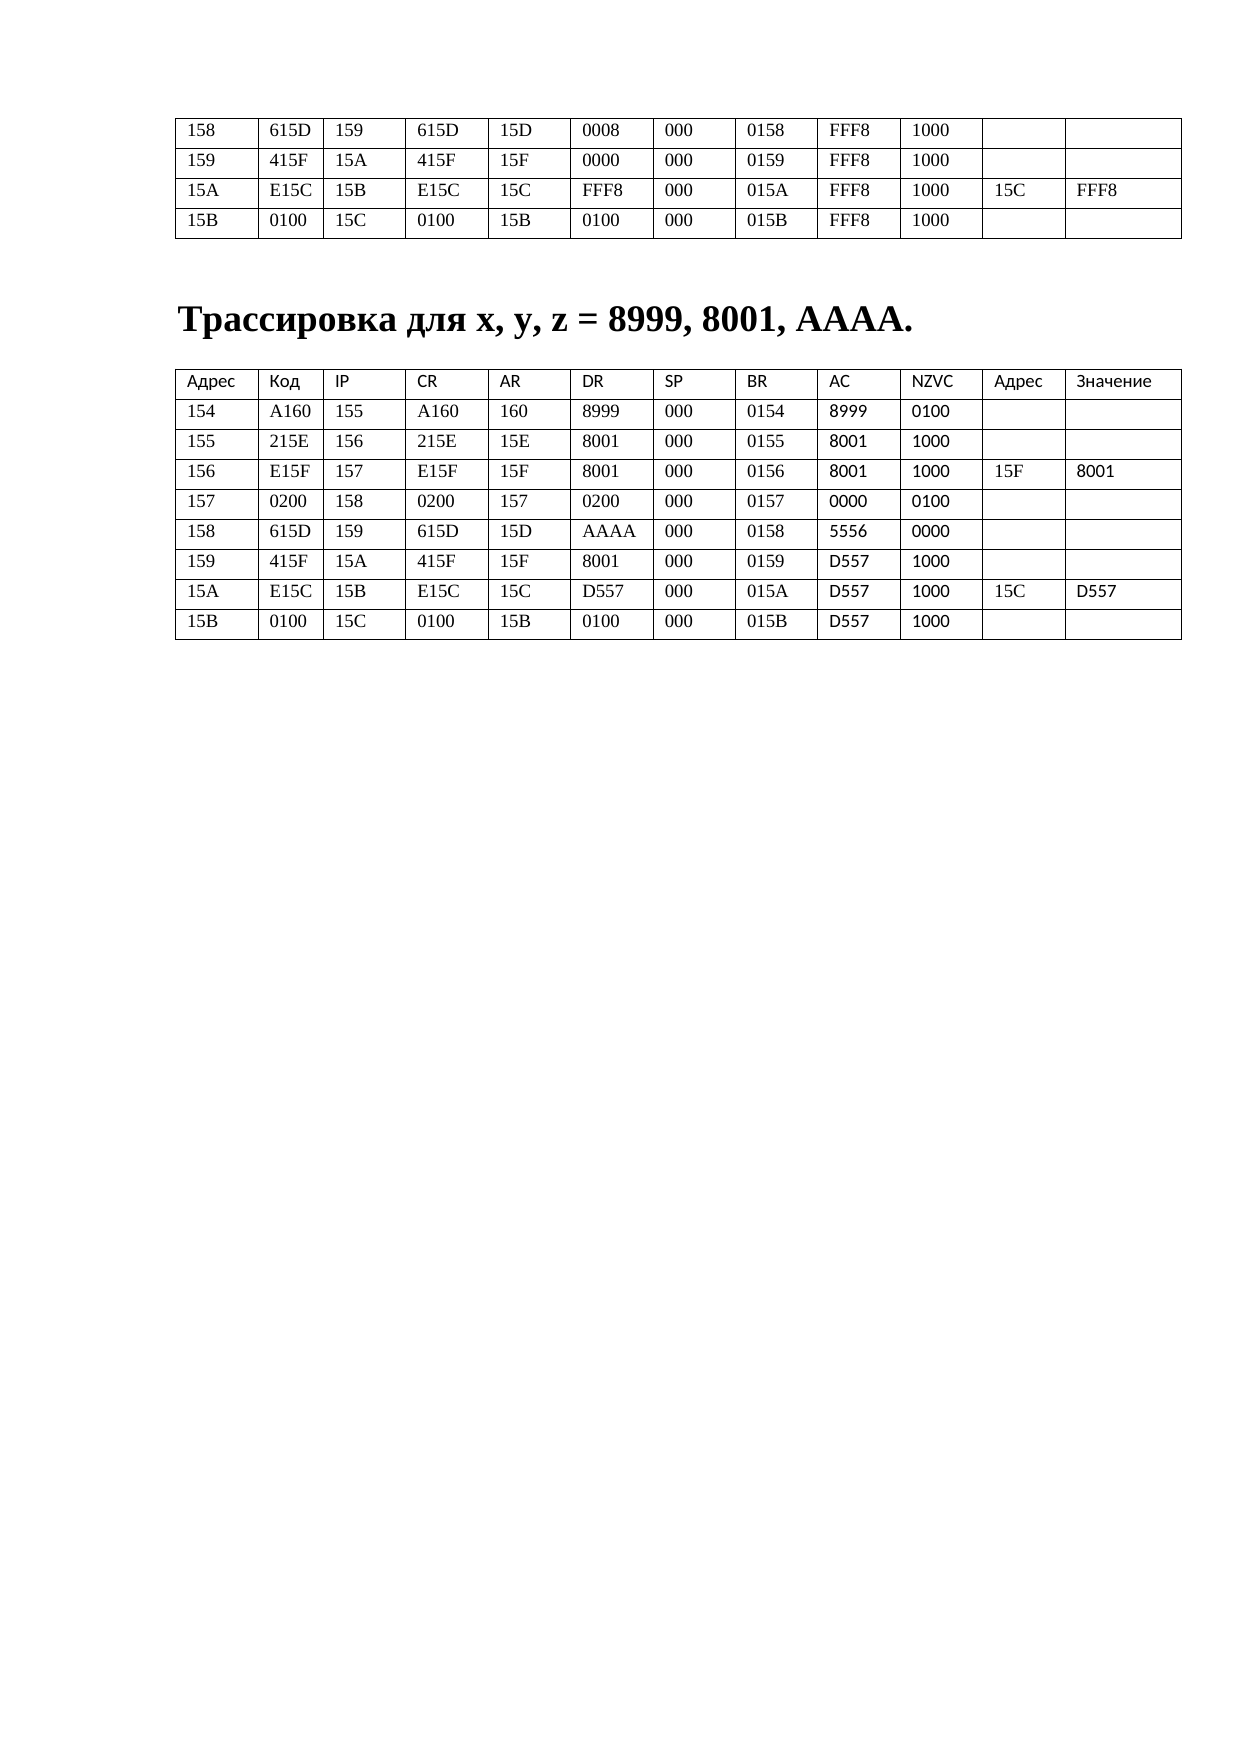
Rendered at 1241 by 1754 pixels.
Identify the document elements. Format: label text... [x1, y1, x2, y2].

table_cell 000 [654, 179, 735, 208]
table_cell A160 [259, 400, 323, 428]
table_cell 215E [406, 430, 488, 458]
table_cell D557 [571, 580, 653, 608]
table_cell 1000 [901, 550, 982, 578]
table_cell 615D [259, 119, 323, 148]
table_cell E15C [406, 580, 488, 608]
table_cell E15C [406, 179, 488, 208]
table_cell D557 [818, 610, 900, 638]
table_cell [1066, 610, 1181, 638]
table_cell 160 [489, 400, 570, 428]
table_cell [1066, 520, 1181, 548]
table_cell FFF8 [818, 179, 900, 208]
table_cell 154 [176, 400, 258, 428]
table_header NZVC [901, 370, 982, 398]
table_header Значение [1066, 370, 1181, 398]
table_cell FFF8 [818, 119, 900, 148]
table_cell [1066, 550, 1181, 578]
table_cell 000 [654, 490, 735, 518]
table_header BR [736, 370, 817, 398]
table_cell 0158 [736, 119, 817, 148]
table_cell 0100 [259, 209, 323, 238]
table_cell [983, 430, 1065, 458]
table_cell 157 [489, 490, 570, 518]
table_cell 000 [654, 520, 735, 548]
table_cell 615D [406, 119, 488, 148]
table_cell 0100 [571, 610, 653, 638]
table_cell 615D [259, 520, 323, 548]
table_cell 15C [324, 209, 405, 238]
table_cell 155 [176, 430, 258, 458]
table_cell 15E [489, 430, 570, 458]
table_cell 000 [654, 149, 735, 178]
table_cell 8001 [818, 460, 900, 488]
table_cell D557 [1066, 580, 1181, 608]
table_cell 0155 [736, 430, 817, 458]
table_cell 0200 [259, 490, 323, 518]
table_cell [1066, 119, 1181, 148]
table_cell 1000 [901, 179, 982, 208]
table_cell 1000 [901, 460, 982, 488]
table_cell D557 [818, 580, 900, 608]
table_header SP [654, 370, 735, 398]
table_cell 15B [489, 209, 570, 238]
table_cell [1066, 209, 1181, 238]
table_cell 15A [324, 149, 405, 178]
table_cell [983, 149, 1065, 178]
table_cell 0008 [571, 119, 653, 148]
table_cell 8001 [571, 550, 653, 578]
table_cell 000 [654, 430, 735, 458]
table_cell [1066, 430, 1181, 458]
table_cell [1066, 400, 1181, 428]
table_cell 0158 [736, 520, 817, 548]
table_cell 155 [324, 400, 405, 428]
table_cell 1000 [901, 580, 982, 608]
table_header AR [489, 370, 570, 398]
table_cell 0000 [571, 149, 653, 178]
table_cell 159 [324, 119, 405, 148]
table_header AC [818, 370, 900, 398]
table_header DR [571, 370, 653, 398]
table_cell 156 [324, 430, 405, 458]
table_cell 15D [489, 119, 570, 148]
table_header Адрес [176, 370, 258, 398]
table_cell 0159 [736, 149, 817, 178]
table_cell 15F [489, 149, 570, 178]
table_cell 157 [176, 490, 258, 518]
table_cell 15C [983, 179, 1065, 208]
table_cell 000 [654, 209, 735, 238]
table_cell [983, 119, 1065, 148]
table_header Код [259, 370, 323, 398]
table_cell [983, 610, 1065, 638]
table_cell 8999 [818, 400, 900, 428]
table_cell 0200 [406, 490, 488, 518]
table_cell 415F [259, 550, 323, 578]
table_cell 0157 [736, 490, 817, 518]
table_cell 157 [324, 460, 405, 488]
table_cell [983, 490, 1065, 518]
table_cell [983, 520, 1065, 548]
table_cell 0100 [901, 490, 982, 518]
table_cell 0156 [736, 460, 817, 488]
table_cell [983, 400, 1065, 428]
table_cell E15F [406, 460, 488, 488]
table_cell A160 [406, 400, 488, 428]
table_cell 15C [983, 580, 1065, 608]
table_cell 159 [324, 520, 405, 548]
table_cell 8001 [818, 430, 900, 458]
table_cell 000 [654, 460, 735, 488]
table_cell E15C [259, 580, 323, 608]
table_cell 15D [489, 520, 570, 548]
table_cell 1000 [901, 119, 982, 148]
table_header Адрес [983, 370, 1065, 398]
table_cell FFF8 [571, 179, 653, 208]
table_cell 1000 [901, 430, 982, 458]
table_cell 0100 [406, 209, 488, 238]
table_cell 158 [176, 119, 258, 148]
table_cell 015B [736, 209, 817, 238]
table_cell 615D [406, 520, 488, 548]
table_cell 8001 [571, 430, 653, 458]
table_cell AAAA [571, 520, 653, 548]
table_cell 000 [654, 610, 735, 638]
table_cell 000 [654, 580, 735, 608]
table_cell 0100 [901, 400, 982, 428]
table_cell 15C [324, 610, 405, 638]
table_cell FFF8 [818, 209, 900, 238]
table_cell 15A [176, 580, 258, 608]
table_cell 1000 [901, 209, 982, 238]
table_cell 1000 [901, 149, 982, 178]
table_cell 15B [324, 580, 405, 608]
table_cell 015B [736, 610, 817, 638]
table_cell 0000 [901, 520, 982, 548]
table_cell [983, 209, 1065, 238]
table_cell 0154 [736, 400, 817, 428]
table_cell 0100 [571, 209, 653, 238]
table_cell 0100 [259, 610, 323, 638]
table_cell 000 [654, 550, 735, 578]
table_cell 15F [983, 460, 1065, 488]
table_cell 15A [324, 550, 405, 578]
table_cell 15B [324, 179, 405, 208]
table_cell 5556 [818, 520, 900, 548]
table_cell 15B [176, 610, 258, 638]
table_cell 8999 [571, 400, 653, 428]
table_cell E15F [259, 460, 323, 488]
table_header IP [324, 370, 405, 398]
table_cell 15F [489, 460, 570, 488]
table_cell 000 [654, 400, 735, 428]
table_cell 015A [736, 580, 817, 608]
table_cell 015A [736, 179, 817, 208]
table_header CR [406, 370, 488, 398]
table_cell 0100 [406, 610, 488, 638]
table_cell 15B [176, 209, 258, 238]
table_cell [1066, 490, 1181, 518]
table_cell 15B [489, 610, 570, 638]
table_cell D557 [818, 550, 900, 578]
table_cell 000 [654, 119, 735, 148]
table_cell 15A [176, 179, 258, 208]
text Трассировка для x, y, z = 8999, 8001, AAAA. [177, 297, 1152, 340]
table_cell 156 [176, 460, 258, 488]
table_cell 215E [259, 430, 323, 458]
table_cell 8001 [1066, 460, 1181, 488]
table_cell 0000 [818, 490, 900, 518]
table_cell 15C [489, 580, 570, 608]
table_cell 159 [176, 550, 258, 578]
table_cell 158 [176, 520, 258, 548]
table_cell 0200 [571, 490, 653, 518]
table_cell [1066, 149, 1181, 178]
table_cell 415F [406, 149, 488, 178]
table_cell 415F [406, 550, 488, 578]
table_cell FFF8 [818, 149, 900, 178]
table_cell 158 [324, 490, 405, 518]
table_cell 1000 [901, 610, 982, 638]
table_cell 415F [259, 149, 323, 178]
table_cell E15C [259, 179, 323, 208]
table_cell FFF8 [1066, 179, 1181, 208]
table_cell [983, 550, 1065, 578]
table_cell 159 [176, 149, 258, 178]
table_cell 8001 [571, 460, 653, 488]
table_cell 15F [489, 550, 570, 578]
table_cell 0159 [736, 550, 817, 578]
table_cell 15C [489, 179, 570, 208]
